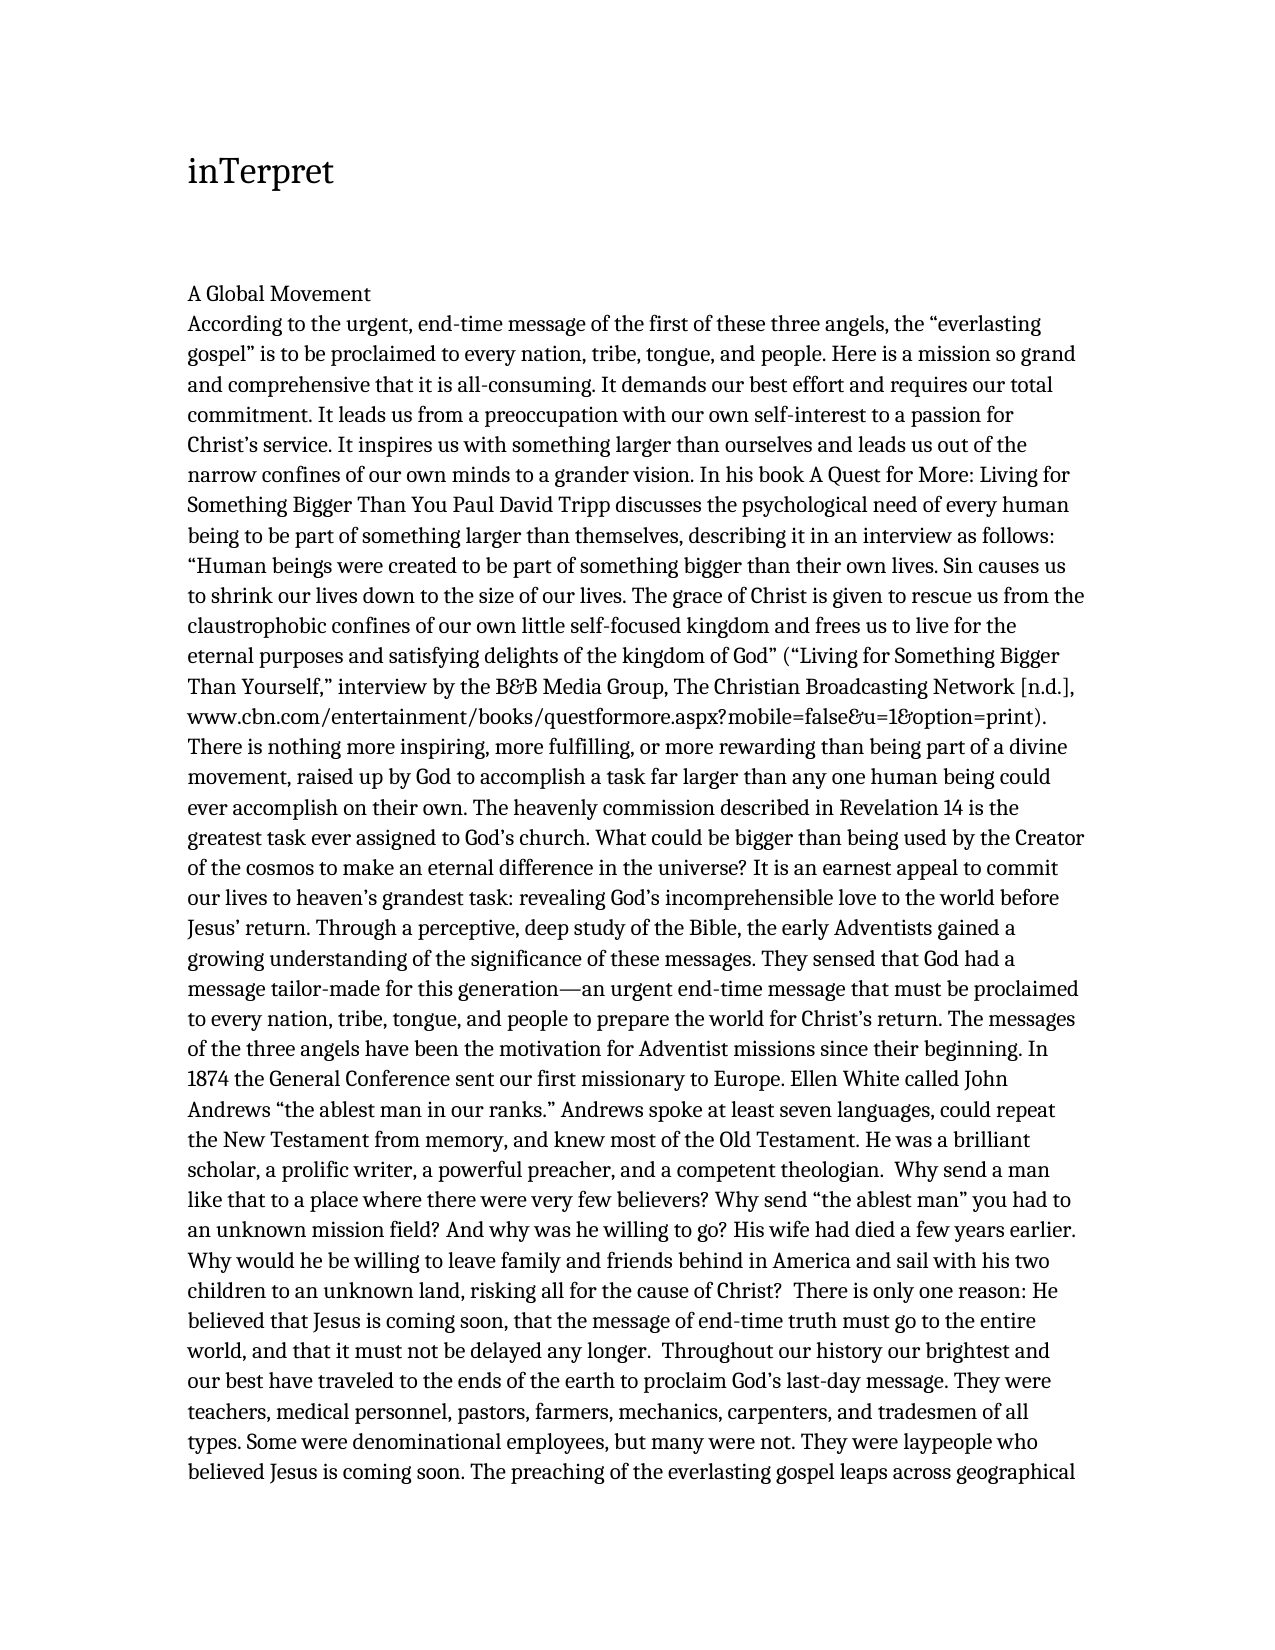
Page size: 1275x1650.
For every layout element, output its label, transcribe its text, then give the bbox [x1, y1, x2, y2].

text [187, 220, 1087, 1485]
text inTerpret [187, 150, 1087, 193]
